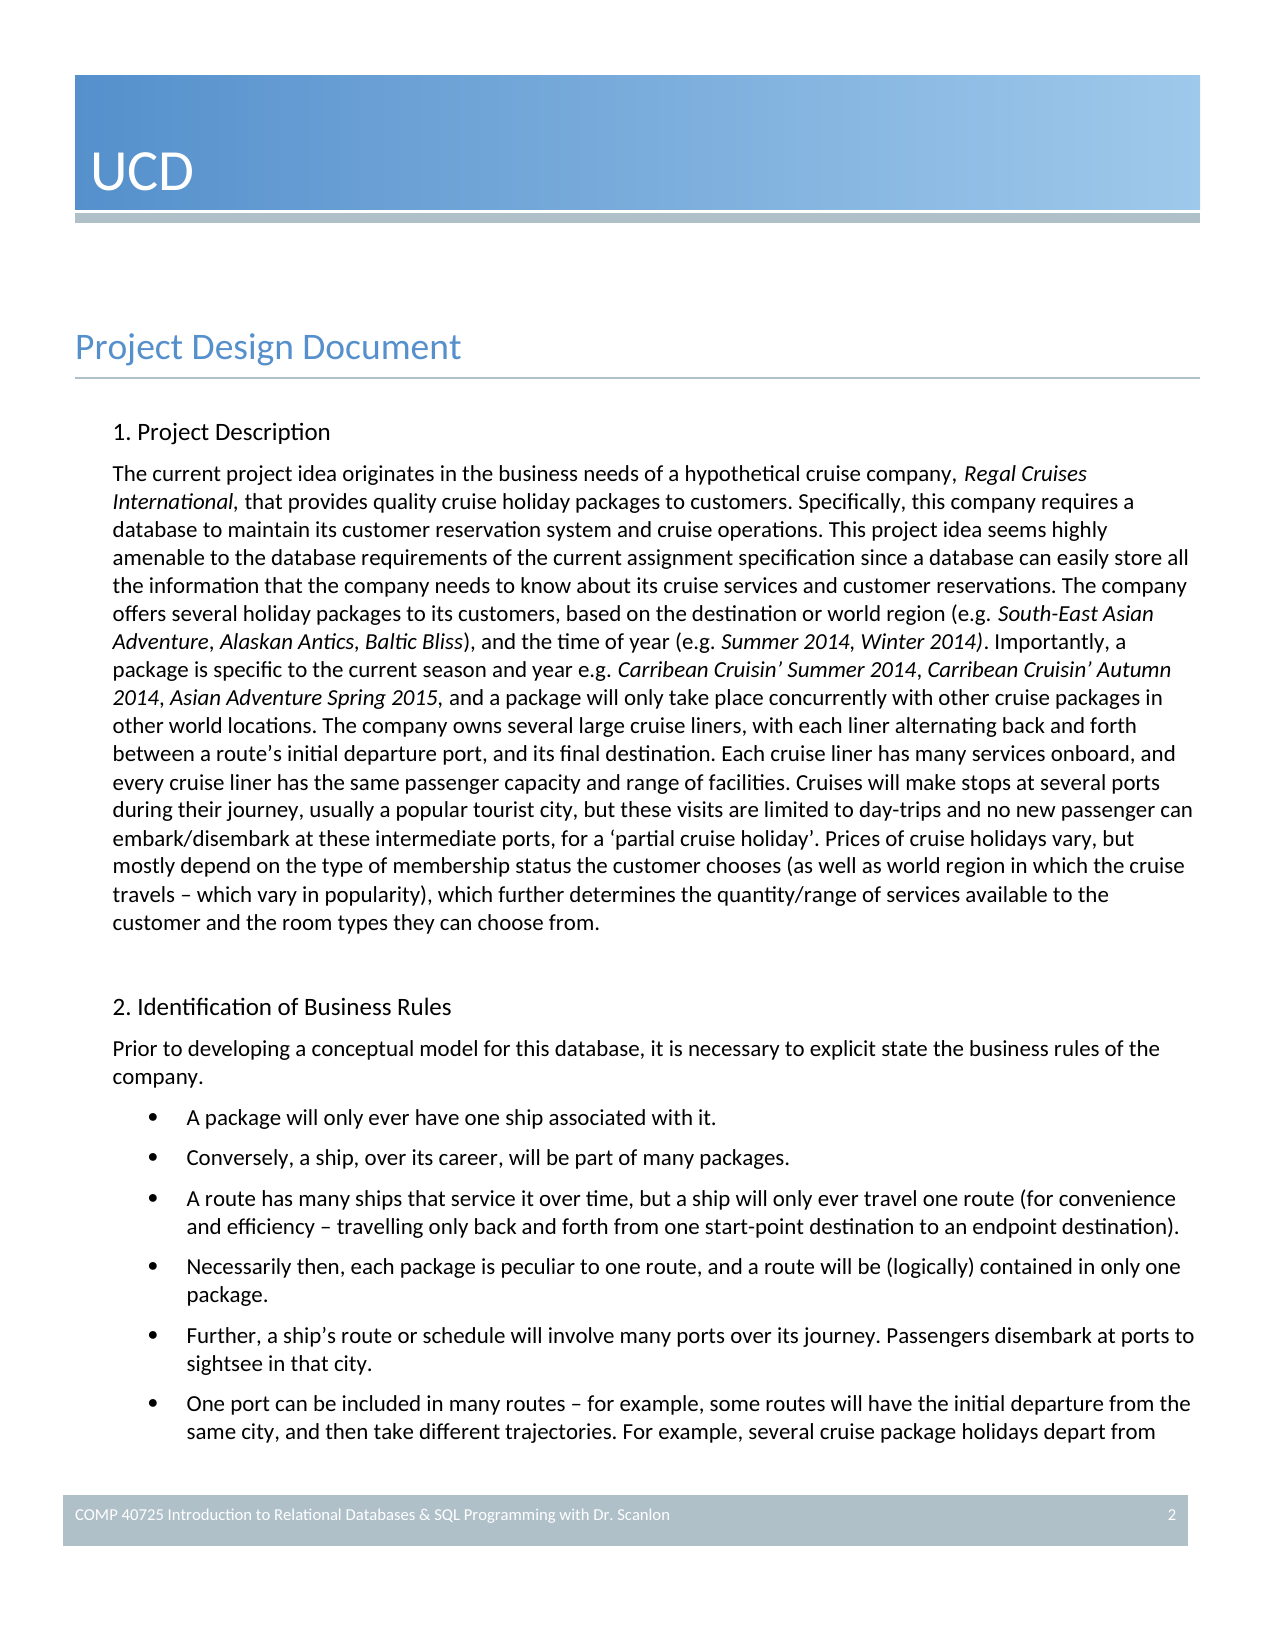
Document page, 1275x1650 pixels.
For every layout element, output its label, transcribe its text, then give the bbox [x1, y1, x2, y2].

list A route has many ships that service it over time, but a ship will only ever travel one route (for convenience and efficiency – travelling only back and forth from one start-point destination to an endpoint destination). [149, 1184, 1200, 1240]
list 2. Identification of Business Rules [112, 991, 1200, 1022]
list Further, a ship’s route or schedule will involve many ports over its journey. Passengers disembark at ports to sightsee in that city. [149, 1321, 1200, 1377]
list The current project idea originates in the business needs of a hypothetical cruise company, Regal Cruises International, that provides quality cruise holiday packages to customers. Specifically, this company requires a database to maintain its customer reservation system and cruise operations. This project idea seems highly amenable to the database requirements of the current assignment specification since a database can easily store all the information that the company needs to know about its cruise services and customer reservations. The company offers several holiday packages to its customers, based on the destination or world region (e.g. South-East Asian Adventure, Alaskan Antics, Baltic Bliss), and the time of year (e.g. Summer 2014, Winter 2014). Importantly, a package is specific to the current season and year e.g. Carribean Cruisin’ Summer 2014, Carribean Cruisin’ Autumn 2014, Asian Adventure Spring 2015, and a package will only take place concurrently with other cruise packages in other world locations. The company owns several large cruise liners, with each liner alternating back and forth between a route’s initial departure port, and its final destination. Each cruise liner has many services onboard, and every cruise liner has the same passenger capacity and range of facilities. Cruises will make stops at several ports during their journey, usually a popular tourist city, but these visits are limited to day-trips and no new passenger can embark/disembark at these intermediate ports, for a ‘partial cruise holiday’. Prices of cruise holidays vary, but mostly depend on the type of membership status the customer chooses (as well as world region in which the cruise travels – which vary in popularity), which further determines the quantity/range of services available to the customer and the room types they can choose from. [112, 459, 1200, 936]
list A package will only ever have one ship associated with it. [149, 1103, 1200, 1131]
list Necessarily then, each package is peculiar to one route, and a route will be (logically) contained in only one package. [149, 1252, 1200, 1308]
list Conversely, a ship, over its career, will be part of many packages. [149, 1143, 1200, 1171]
list 1. Project Description [112, 416, 1200, 447]
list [149, 1389, 1200, 1446]
list Prior to developing a conceptual model for this database, it is necessary to explicit state the business rules of the company. [112, 1034, 1200, 1090]
subtitle Project Design Document [75, 323, 1200, 377]
